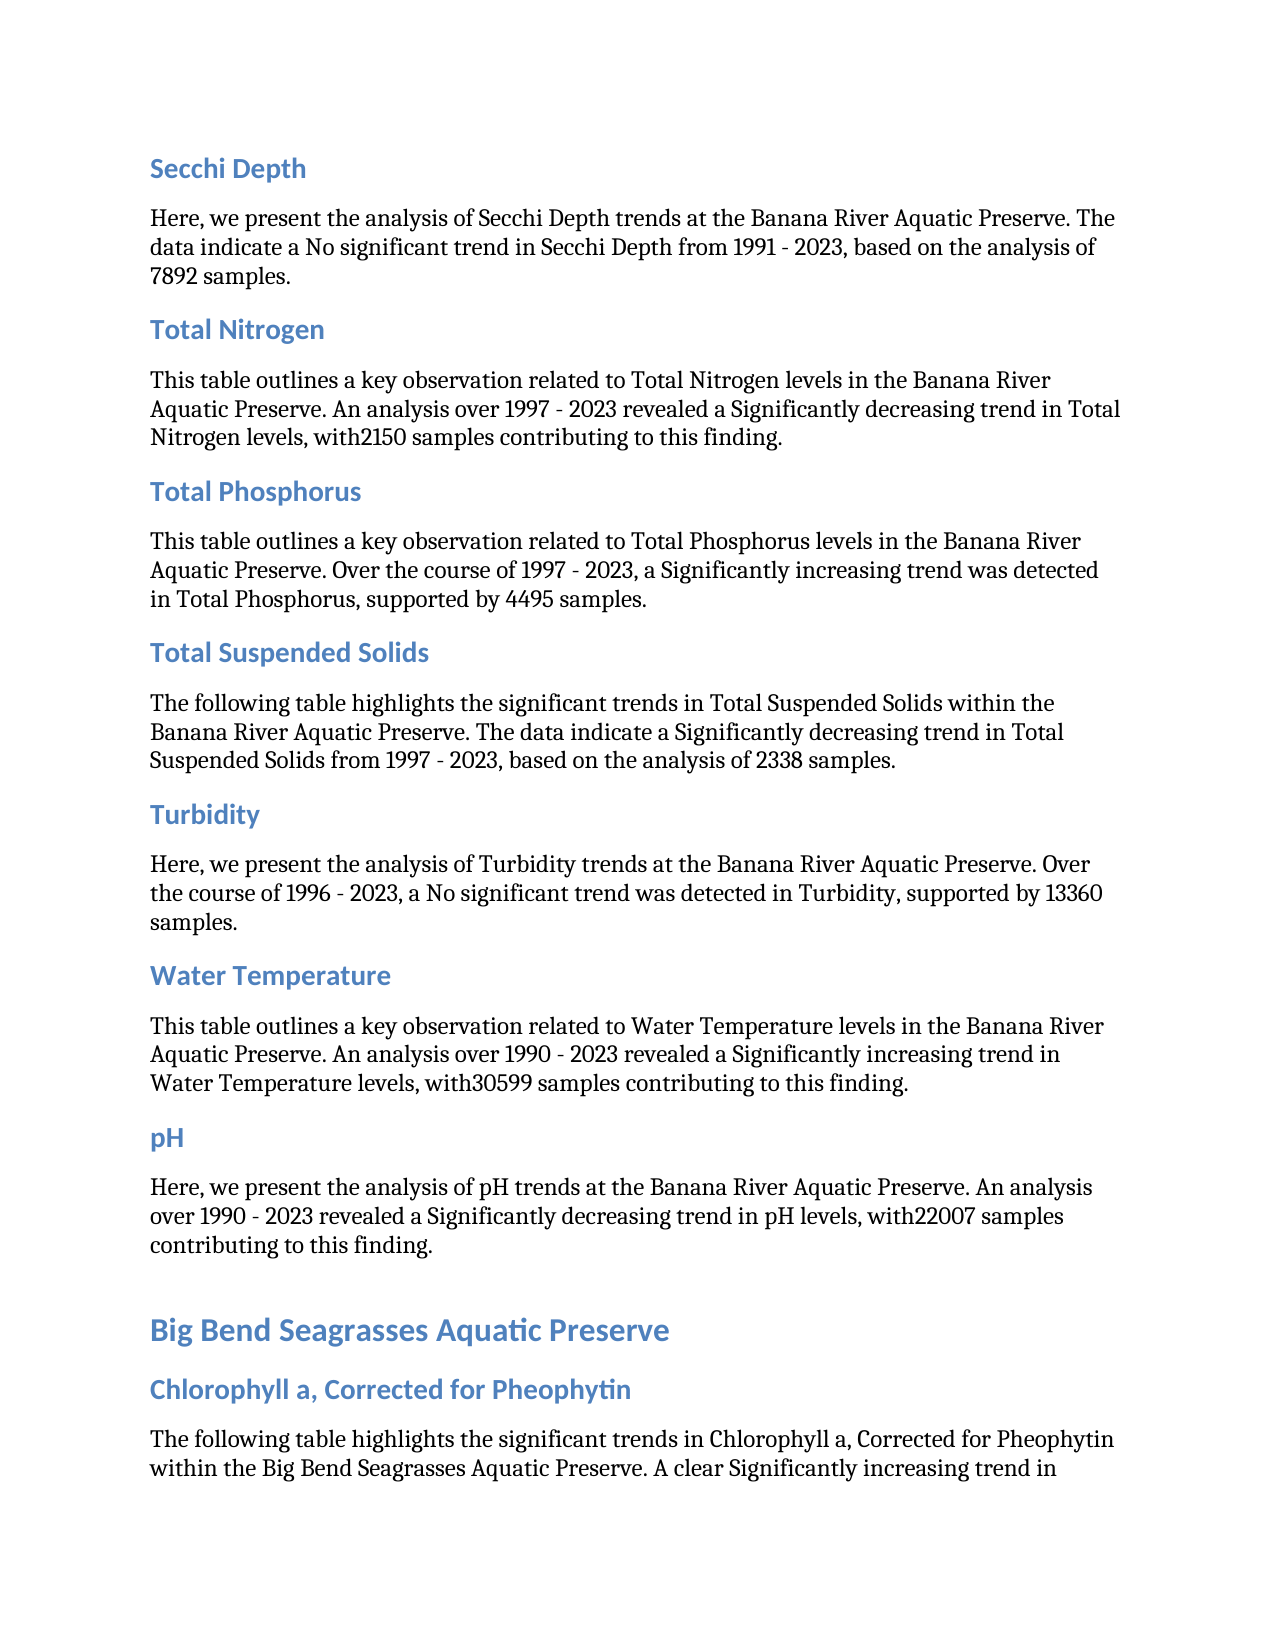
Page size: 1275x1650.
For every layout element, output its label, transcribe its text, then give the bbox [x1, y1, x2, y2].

subtitle Total Suspended Solids [150, 634, 1125, 670]
text The following table highlights the significant trends in Total Suspended Solids within the Banana River Aquatic Preserve. The data indicate a Significantly decreasing trend in Total Suspended Solids from 1997 - 2023, based on the analysis of 2338 samples. [150, 689, 1125, 775]
subtitle pH [150, 1119, 1125, 1154]
subtitle Secchi Depth [150, 150, 1125, 186]
subtitle Chlorophyll a, Corrected for Pheophytin [150, 1371, 1125, 1407]
text Here, we present the analysis of Turbidity trends at the Banana River Aquatic Preserve. Over the course of 1996 - 2023, a No significant trend was detected in Turbidity, supported by 13360 samples. [150, 850, 1125, 936]
text This table outlines a key observation related to Total Nitrogen levels in the Banana River Aquatic Preserve. An analysis over 1997 - 2023 revealed a Significantly decreasing trend in Total Nitrogen levels, with2150 samples contributing to this finding. [150, 366, 1125, 452]
subtitle Big Bend Seagrasses Aquatic Preserve [150, 1309, 1125, 1350]
text Here, we present the analysis of Secchi Depth trends at the Banana River Aquatic Preserve. The data indicate a No significant trend in Secchi Depth from 1991 - 2023, based on the analysis of 7892 samples. [150, 204, 1125, 291]
text This table outlines a key observation related to Total Phosphorus levels in the Banana River Aquatic Preserve. Over the course of 1997 - 2023, a Significantly increasing trend was detected in Total Phosphorus, supported by 4495 samples. [150, 527, 1125, 613]
subtitle Total Nitrogen [150, 311, 1125, 347]
text Here, we present the analysis of pH trends at the Banana River Aquatic Preserve. An analysis over 1990 - 2023 revealed a Significantly decreasing trend in pH levels, with22007 samples contributing to this finding. [150, 1173, 1125, 1259]
subtitle Total Phosphorus [150, 473, 1125, 508]
subtitle Turbidity [150, 796, 1125, 831]
subtitle Water Temperature [150, 957, 1125, 993]
text This table outlines a key observation related to Water Temperature levels in the Banana River Aquatic Preserve. An analysis over 1990 - 2023 revealed a Significantly increasing trend in Water Temperature levels, with30599 samples contributing to this finding. [150, 1012, 1125, 1098]
